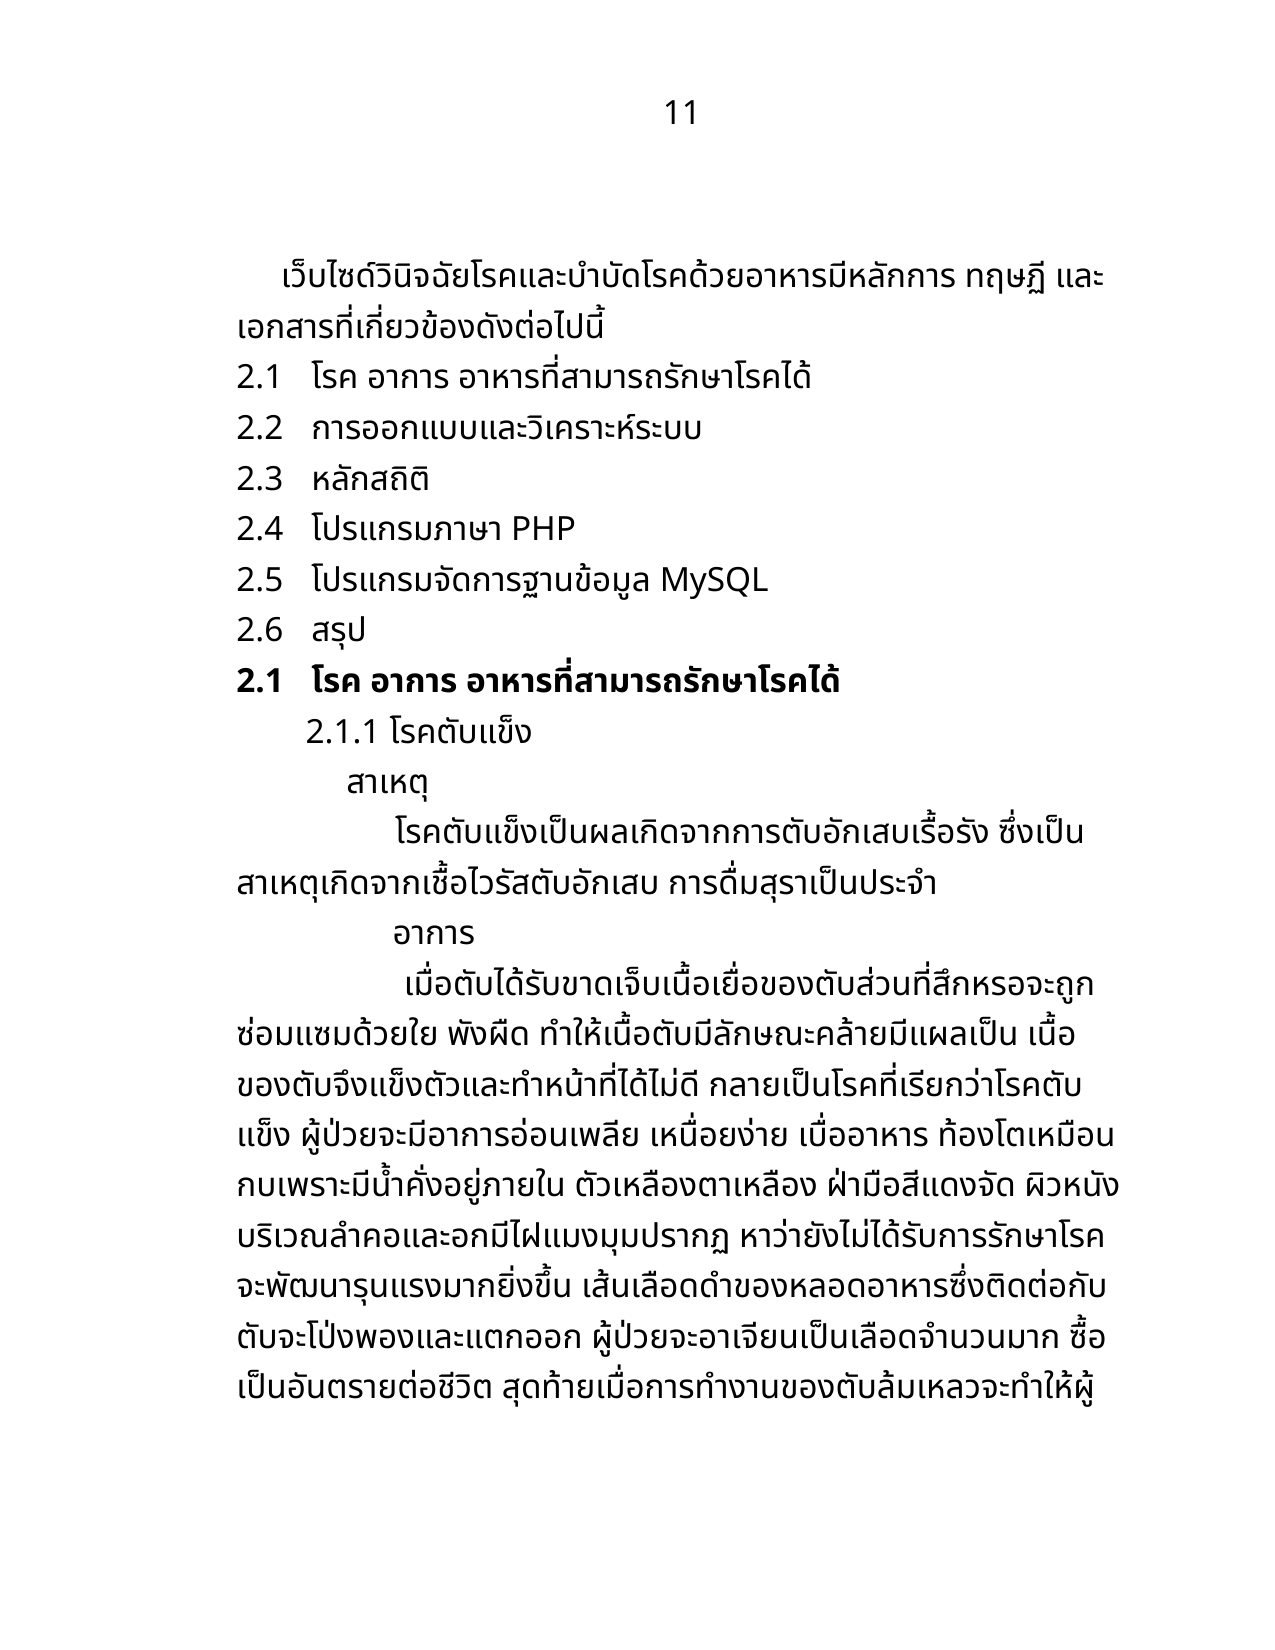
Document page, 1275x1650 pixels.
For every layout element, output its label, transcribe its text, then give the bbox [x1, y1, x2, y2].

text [236, 960, 1127, 1413]
text 2.5 โปรแกรมจัดการฐานข้อมูล MySQL [236, 556, 1127, 606]
text 2.4 โปรแกรมภาษา PHP [236, 505, 1127, 556]
text สาเหตุ [236, 758, 1127, 808]
text 2.1 โรค อาการ อาหารที่สามารถรักษาโรคได้ [236, 657, 1127, 707]
text โรคตับแข็งเป็นผลเกิดจากการตับอักเสบเรื้อรัง ซึ่งเป็นสาเหตุเกิดจากเชื้อไวรัสตับอักเสบ การดื่มสุราเป็นประจำ [236, 808, 1127, 909]
text เว็บไซด์วินิจฉัยโรคและบำบัดโรคด้วยอาหารมีหลักการ ทฤษฏี และเอกสารที่เกี่ยวข้องดังต่อไปนี้ 2.1 โรค อาการ อาหารที่สามารถรักษาโรคได้ [236, 252, 1127, 404]
text อาการ [236, 909, 1127, 960]
text 2.3 หลักสถิติ [236, 454, 1127, 505]
text 2.2 การออกแบบและวิเคราะห์ระบบ [236, 404, 1127, 454]
text 2.6 สรุป [236, 606, 1127, 657]
text 2.1.1 โรคตับแข็ง [236, 707, 1127, 758]
